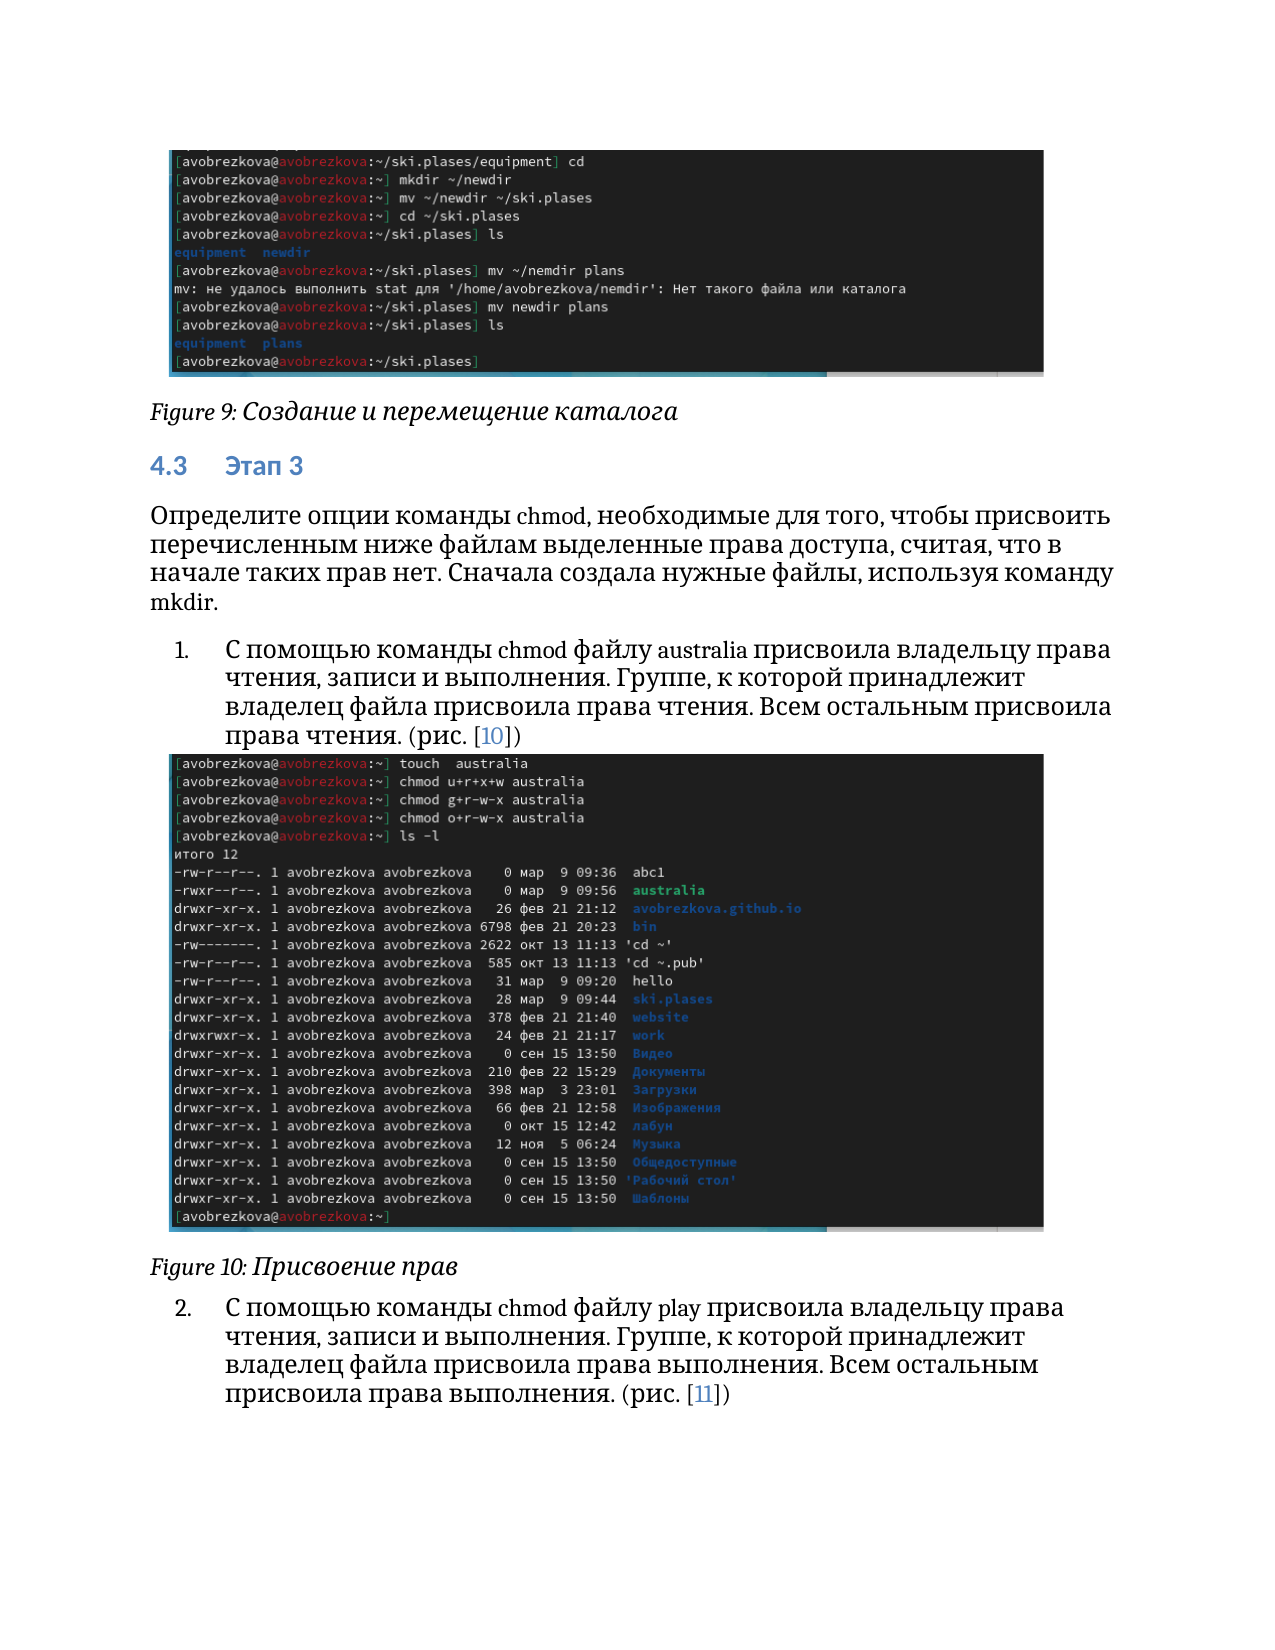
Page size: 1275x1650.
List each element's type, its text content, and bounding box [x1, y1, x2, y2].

list С помощью команды chmod файлу play присвоила владельцу права чтения, записи и выполнения. Группе, к которой принадлежит владелец файла присвоила права выполнения. Всем остальным присвоила права выполнения. (рис. [11]) [175, 1294, 1125, 1409]
text Figure 10: Присвоение прав [150, 1252, 1125, 1281]
text Определите опции команды chmod, необходимые для того, чтобы присвоить перечисленным ниже файлам выделенные права доступа, считая, что в начале таких прав нет. Сначала создала нужные файлы, используя команду mkdir. [150, 502, 1125, 617]
subtitle 4.3 Этап 3 [150, 447, 1125, 483]
list С помощью команды chmod файлу australia присвоила владельцу права чтения, записи и выполнения. Группе, к которой принадлежит владелец файла присвоила права чтения. Всем остальным присвоила права чтения. (рис. [10]) [175, 636, 1125, 751]
picture [168, 754, 1044, 1232]
text Figure 9: Создание и перемещение каталога [150, 398, 1125, 427]
picture [168, 150, 1044, 377]
